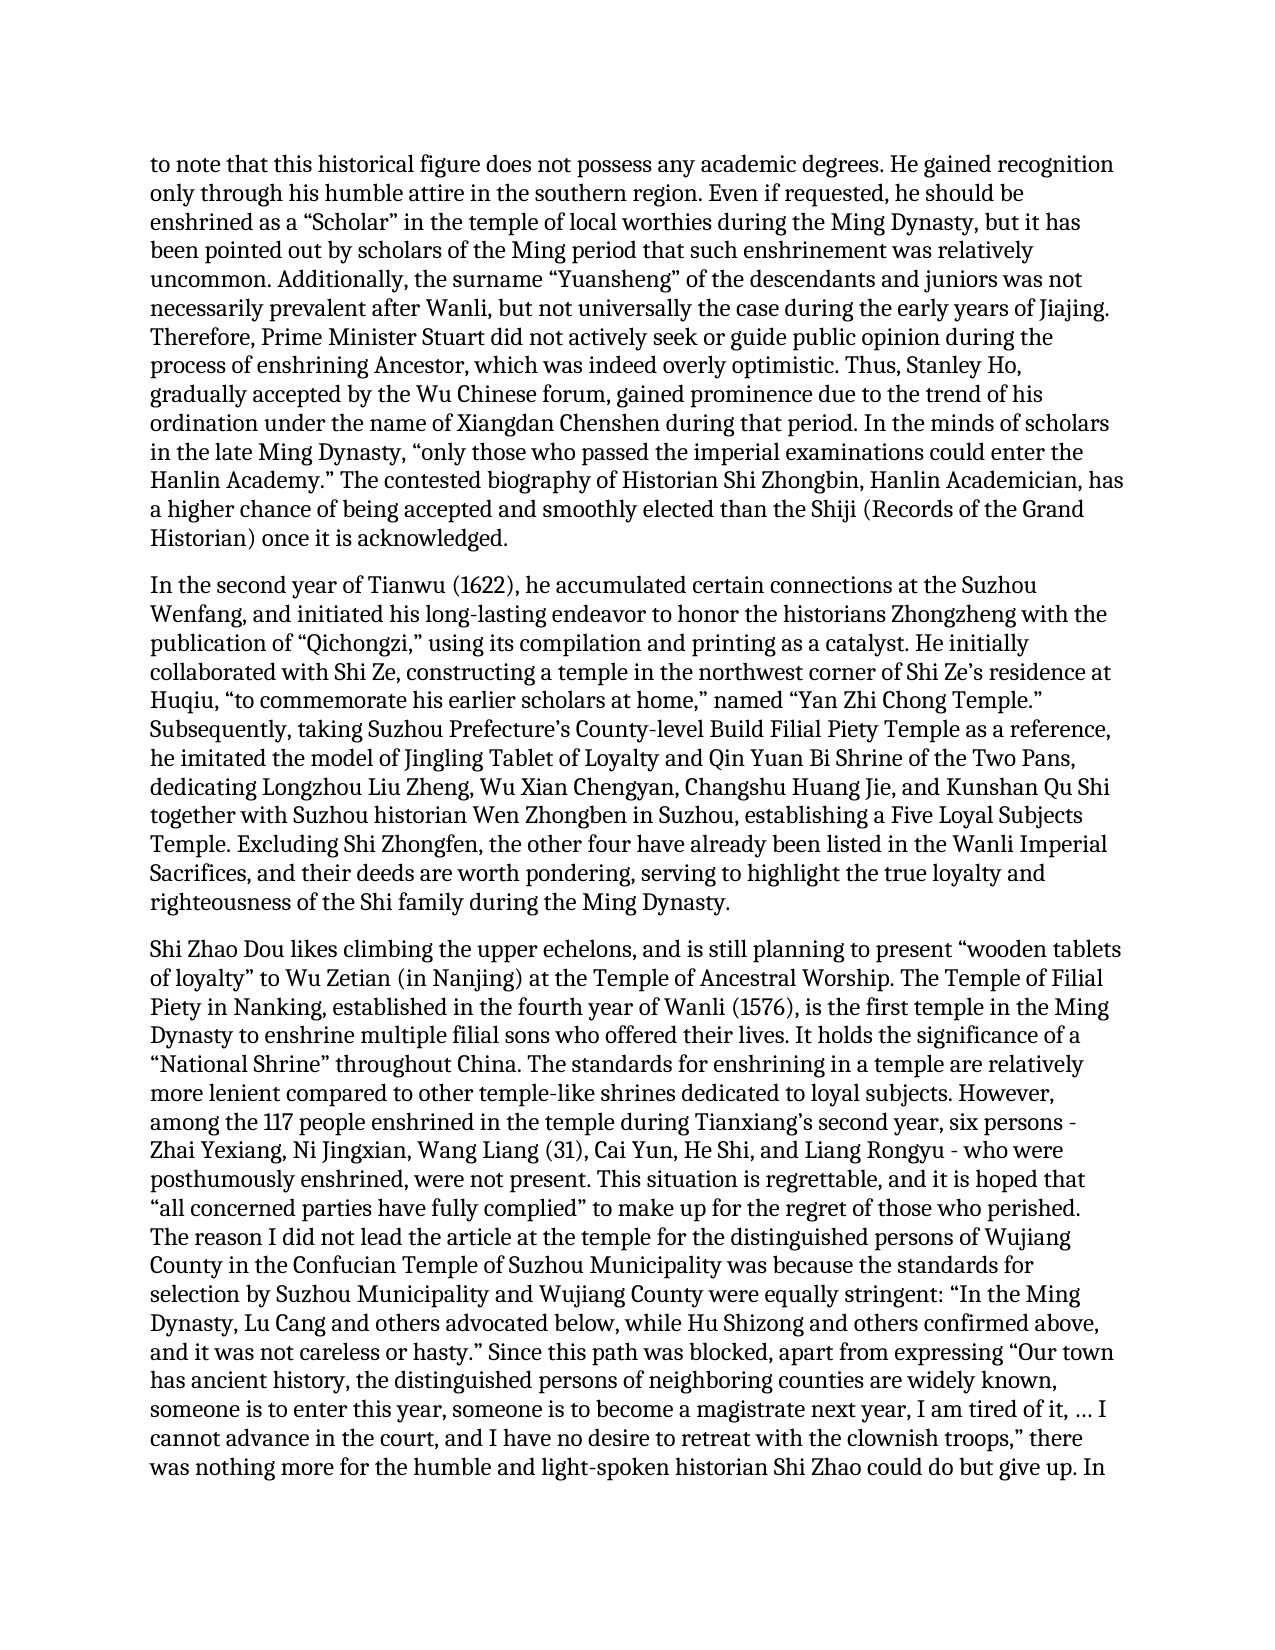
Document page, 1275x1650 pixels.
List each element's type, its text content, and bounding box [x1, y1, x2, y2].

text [150, 935, 1125, 1481]
text In the second year of Tianwu (1622), he accumulated certain connections at the Suzhou Wenfang, and initiated his long-lasting endeavor to honor the historians Zhongzheng with the publication of “Qichongzi,” using its compilation and printing as a catalyst. He initially collaborated with Shi Ze, constructing a temple in the northwest corner of Shi Ze’s residence at Huqiu, “to commemorate his earlier scholars at home,” named “Yan Zhi Chong Temple.” Subsequently, taking Suzhou Prefecture’s County-level Build Filial Piety Temple as a reference, he imitated the model of Jingling Tablet of Loyalty and Qin Yuan Bi Shrine of the Two Pans, dedicating Longzhou Liu Zheng, Wu Xian Chengyan, Changshu Huang Jie, and Kunshan Qu Shi together with Suzhou historian Wen Zhongben in Suzhou, establishing a Five Loyal Subjects Temple. Excluding Shi Zhongfen, the other four have already been listed in the Wanli Imperial Sacrifices, and their deeds are worth pondering, serving to highlight the true loyalty and righteousness of the Shi family during the Ming Dynasty. [150, 571, 1125, 916]
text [150, 150, 1125, 552]
